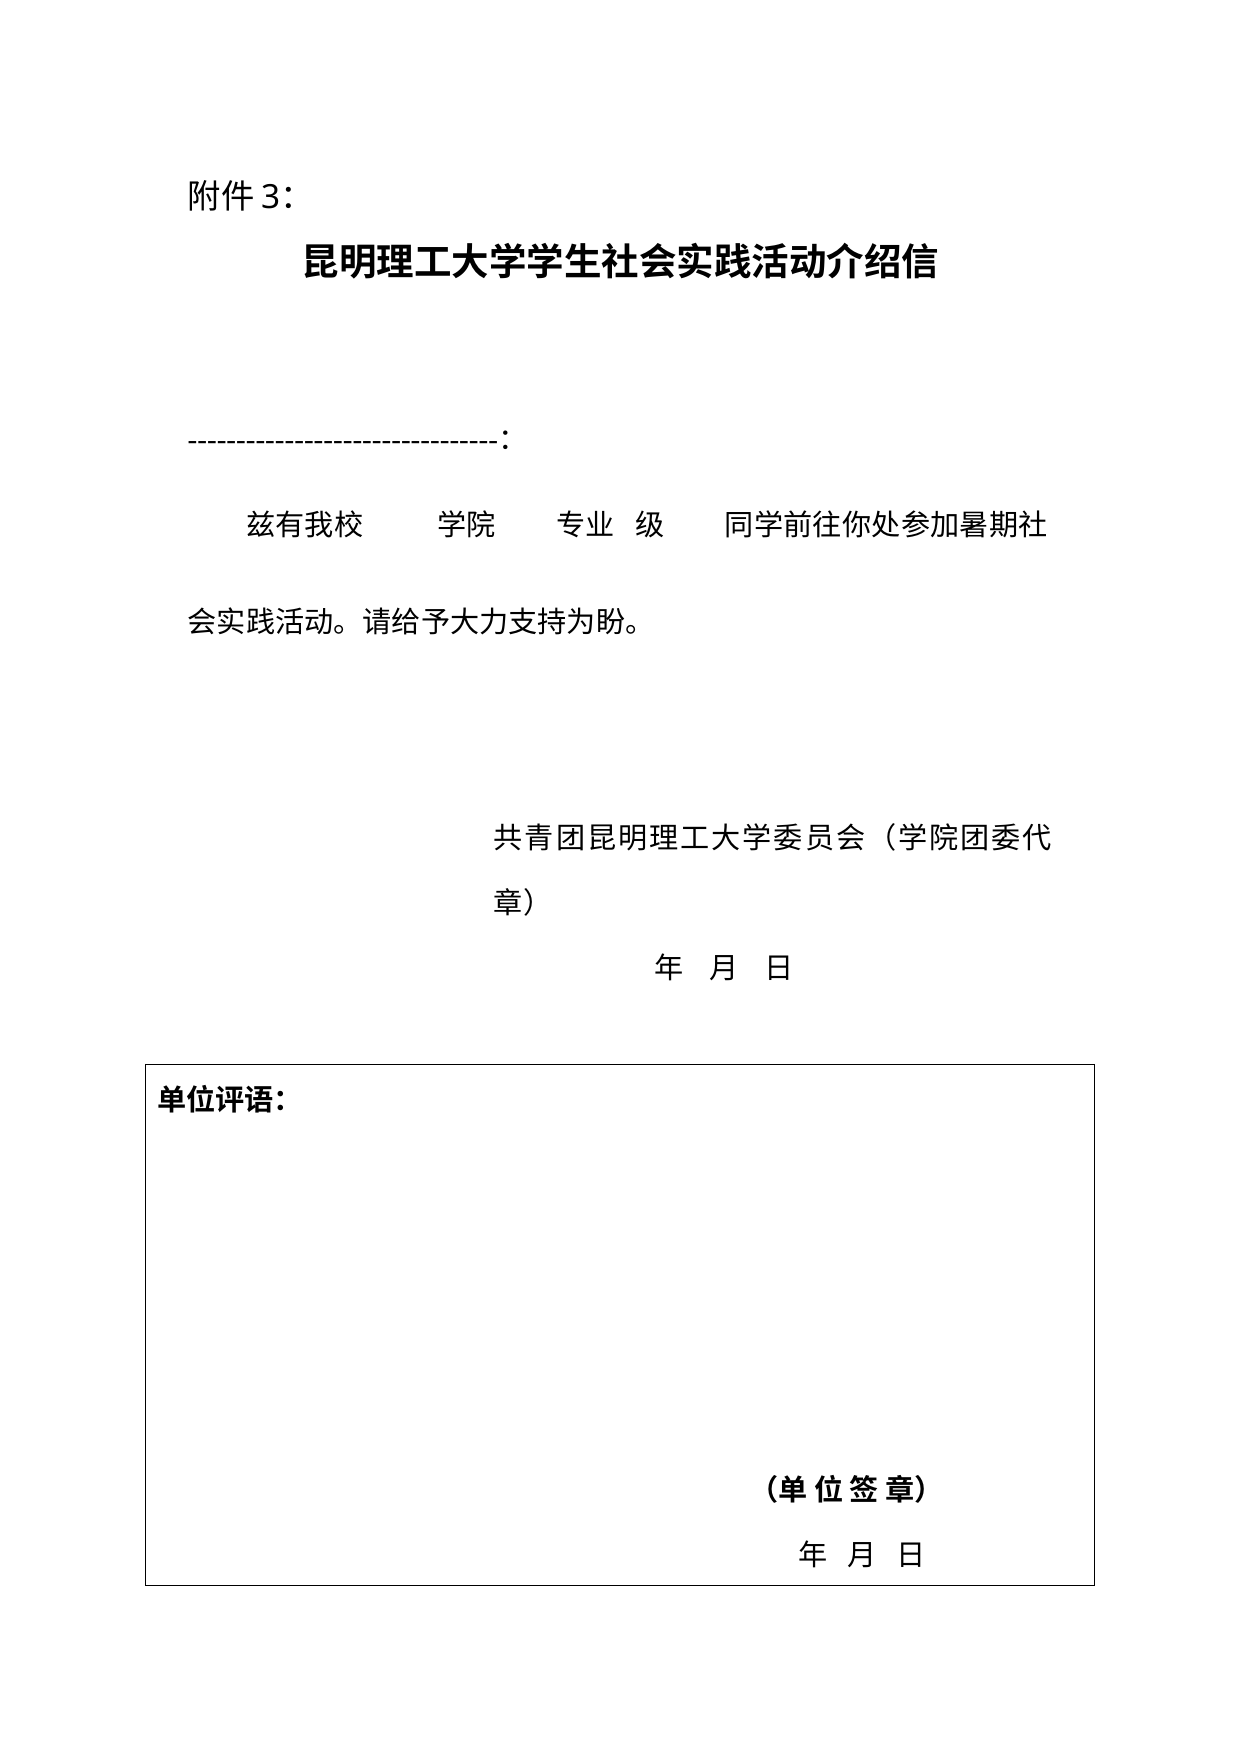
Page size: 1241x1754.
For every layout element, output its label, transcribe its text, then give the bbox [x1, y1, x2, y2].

text 年 月 日 [537, 934, 1053, 999]
text 兹有我校 学院 专业 级 同学前往你处参加暑期社会实践活动。请给予大力支持为盼。 [187, 490, 1053, 652]
table_header 单位评语： （单 位 签 章） 年 月 日 [146, 1065, 1094, 1585]
text 附件3： [187, 162, 1053, 227]
text --------------------------------： [187, 404, 1053, 469]
text 昆明理工大学学生社会实践活动介绍信 [187, 227, 1053, 292]
text 共青团昆明理工大学委员会（学院团委代章） [494, 804, 1053, 934]
